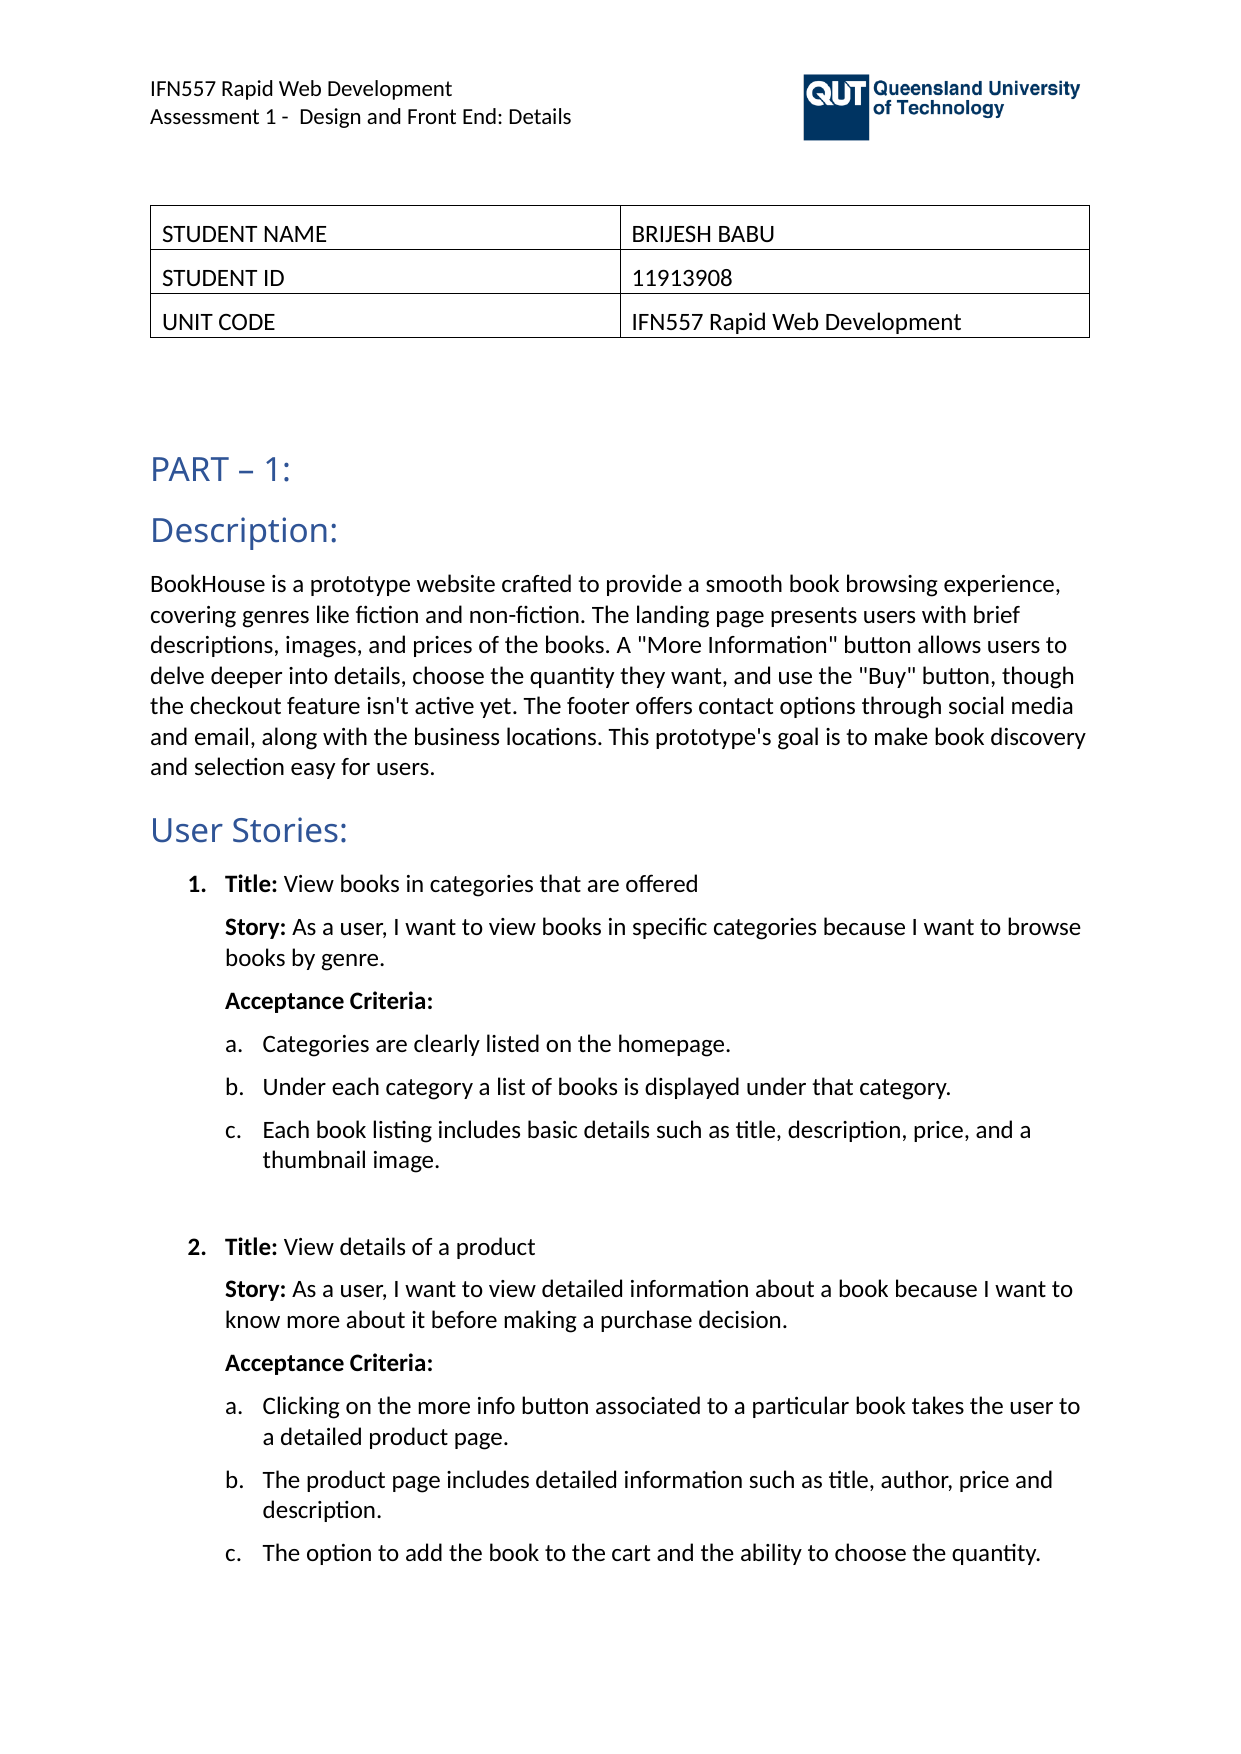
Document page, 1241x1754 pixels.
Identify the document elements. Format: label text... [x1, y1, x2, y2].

subtitle User Stories: [150, 807, 1090, 852]
table_header STUDENT NAME [151, 206, 620, 249]
table_cell UNIT CODE [151, 294, 620, 337]
subtitle PART – 1: [150, 445, 1090, 491]
table_cell STUDENT ID [151, 250, 620, 293]
list The option to add the book to the cart and the ability to choose the quantity. [225, 1537, 1090, 1568]
list Title: View books in categories that are offered [187, 868, 1090, 899]
table_header BRIJESH BABU [621, 206, 1089, 249]
list Categories are clearly listed on the homepage. [225, 1028, 1090, 1058]
picture [793, 67, 1090, 147]
table_cell IFN557 Rapid Web Development [621, 294, 1089, 337]
list Acceptance Criteria: [225, 985, 1090, 1016]
list Clicking on the more info button associated to a particular book takes the user to a detailed product page. [225, 1390, 1090, 1451]
text BookHouse is a prototype website crafted to provide a smooth book browsing experience, covering genres like fiction and non-fiction. The landing page presents users with brief descriptions, images, and prices of the books. A "More Information" button allows users to delve deeper into details, choose the quantity they want, and use the "Buy" button, though the checkout feature isn't active yet. The footer offers contact options through social media and email, along with the business locations. This prototype's goal is to make book discovery and selection easy for users. [150, 568, 1090, 782]
list Acceptance Criteria: [225, 1347, 1090, 1378]
subtitle Description: [150, 507, 1090, 552]
list The product page includes detailed information such as title, author, price and description. [225, 1464, 1090, 1525]
list Each book listing includes basic details such as title, description, price, and a thumbnail image. [225, 1114, 1090, 1175]
list Story: As a user, I want to view books in specific categories because I want to browse books by genre. [225, 911, 1090, 972]
list Story: As a user, I want to view detailed information about a book because I want to know more about it before making a purchase decision. [225, 1274, 1090, 1335]
table_cell 11913908 [621, 250, 1089, 293]
list Title: View details of a product [187, 1231, 1090, 1261]
list Under each category a list of books is displayed under that category. [225, 1071, 1090, 1102]
